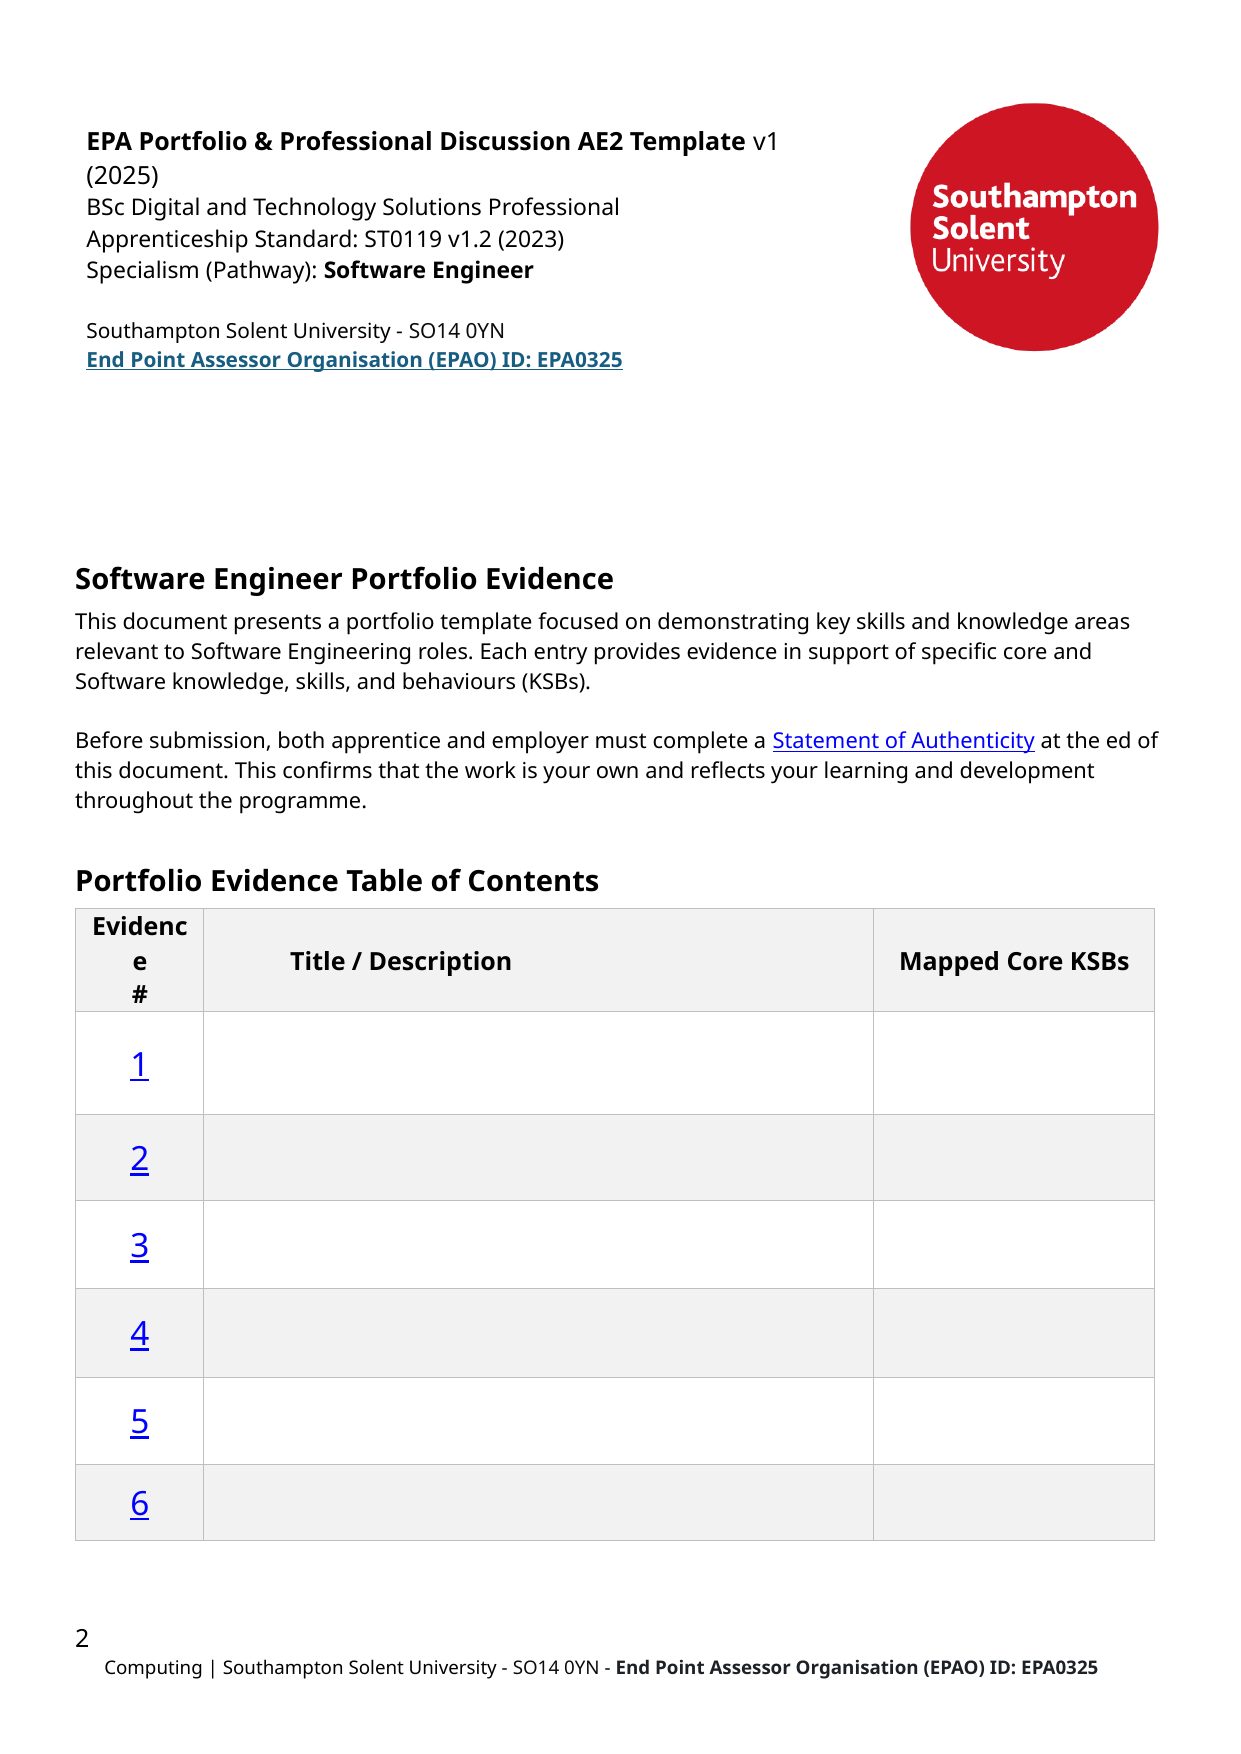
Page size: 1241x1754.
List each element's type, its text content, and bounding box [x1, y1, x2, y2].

table_cell [204, 1289, 873, 1377]
table_cell [204, 1115, 873, 1200]
table_header Title / Description [204, 909, 873, 1011]
table_cell 1 [76, 1012, 203, 1114]
table_cell 5 [76, 1378, 203, 1463]
table_cell [874, 1289, 1154, 1377]
table_cell [204, 1378, 873, 1463]
table_cell [204, 1201, 873, 1288]
table_cell 2 [76, 1115, 203, 1200]
table_cell [874, 1115, 1154, 1200]
table_header Mapped Core KSBs [874, 909, 1154, 1011]
table_cell [204, 1465, 873, 1540]
text This document presents a portfolio template focused on demonstrating key skills and knowledge areas relevant to Software Engineering roles. Each entry provides evidence in support of specific core and Software knowledge, skills, and behaviours (KSBs). Before submission, both apprentice and employer must complete a Statement of Authenticity at the ed of this document. This confirms that the work is your own and reflects your learning and development throughout the programme. [75, 606, 1165, 815]
table_header [857, 89, 1182, 407]
subtitle Software Engineer Portfolio Evidence [75, 513, 1165, 598]
table_cell 3 [76, 1201, 203, 1288]
subtitle Portfolio Evidence Table of Contents [75, 832, 1165, 900]
table_cell 6 [76, 1465, 203, 1540]
table_cell [874, 1012, 1154, 1114]
table_cell [874, 1465, 1154, 1540]
table_header EPA Portfolio & Professional Discussion AE2 Template v1 (2025) BSc Digital and Technology Solutions Professional Apprenticeship Standard: ST0119 v1.2 (2023) Specialism (Pathway): Software Engineer Southampton Solent University - SO14 0YN End Point Assessor Organisation (EPAO) ID: EPA0325 [75, 89, 857, 407]
table_cell [204, 1012, 873, 1114]
picture [893, 89, 1171, 367]
table_header Evidence # [76, 909, 203, 1011]
table_cell [874, 1378, 1154, 1463]
table_cell 4 [76, 1289, 203, 1377]
table_cell [874, 1201, 1154, 1288]
